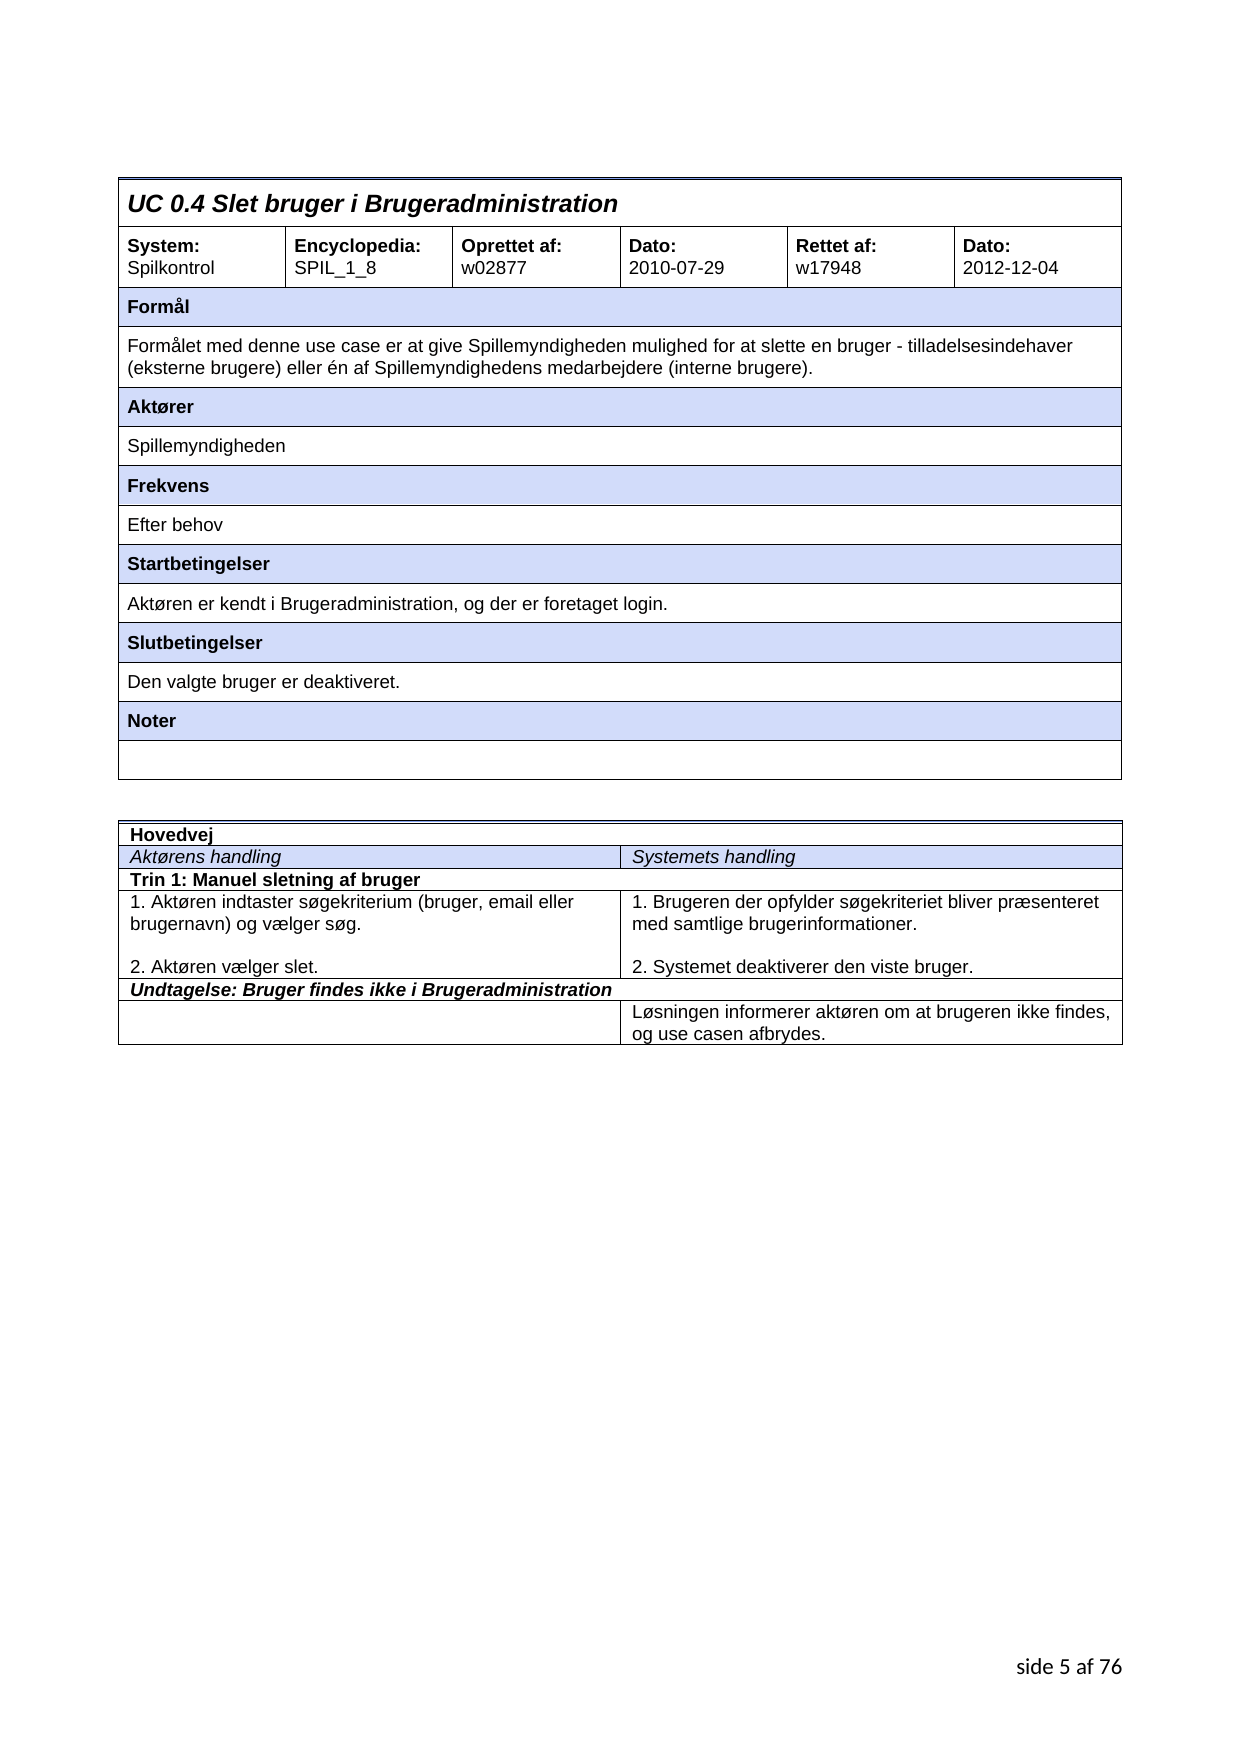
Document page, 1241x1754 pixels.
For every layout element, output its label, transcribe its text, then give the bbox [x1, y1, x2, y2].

table_cell Dato: 2010-07-29 [621, 227, 787, 287]
table_cell UC 0.4 Slet bruger i Brugeradministration [119, 180, 1121, 226]
table_cell System: Spilkontrol [119, 227, 285, 287]
table_cell [119, 1001, 620, 1044]
table_cell 1. Brugeren der opfylder søgekriteriet bliver præsenteret med samtlige brugerinformationer. 2. Systemet deaktiverer den viste bruger. [621, 891, 1122, 977]
table_cell Rettet af: w17948 [788, 227, 954, 287]
table_cell Slutbetingelser [119, 623, 1121, 662]
table_cell Trin 1: Manuel sletning af bruger [119, 869, 1122, 890]
table_cell Undtagelse: Bruger findes ikke i Brugeradministration [119, 979, 1122, 1000]
table_cell Aktøren er kendt i Brugeradministration, og der er foretaget login. [119, 584, 1121, 622]
table_cell Hovedvej [119, 824, 1122, 845]
table_cell Startbetingelser [119, 545, 1121, 583]
table_cell Formål [119, 288, 1121, 326]
table_cell Spillemyndigheden [119, 427, 1121, 465]
table_cell Løsningen informerer aktøren om at brugeren ikke findes, og use casen afbrydes. [621, 1001, 1122, 1044]
table_cell Den valgte bruger er deaktiveret. [119, 663, 1121, 701]
table_cell Encyclopedia: SPIL_1_8 [286, 227, 452, 287]
table_cell Frekvens [119, 466, 1121, 504]
table_cell Oprettet af: w02877 [453, 227, 620, 287]
table_cell Aktørens handling [119, 846, 620, 868]
table_cell Noter [119, 702, 1121, 740]
table_cell Dato: 2012-12-04 [955, 227, 1121, 287]
table_cell Formålet med denne use case er at give Spillemyndigheden mulighed for at slette en bruger - tilladelsesindehaver (eksterne brugere) eller én af Spillemyndighedens medarbejdere (interne brugere). [119, 327, 1121, 387]
table_cell [119, 741, 1121, 779]
table_cell Systemets handling [621, 846, 1122, 868]
table_cell Aktører [119, 388, 1121, 426]
table_cell 1. Aktøren indtaster søgekriterium (bruger, email eller brugernavn) og vælger søg. 2. Aktøren vælger slet. [119, 891, 620, 977]
table_cell Efter behov [119, 506, 1121, 544]
